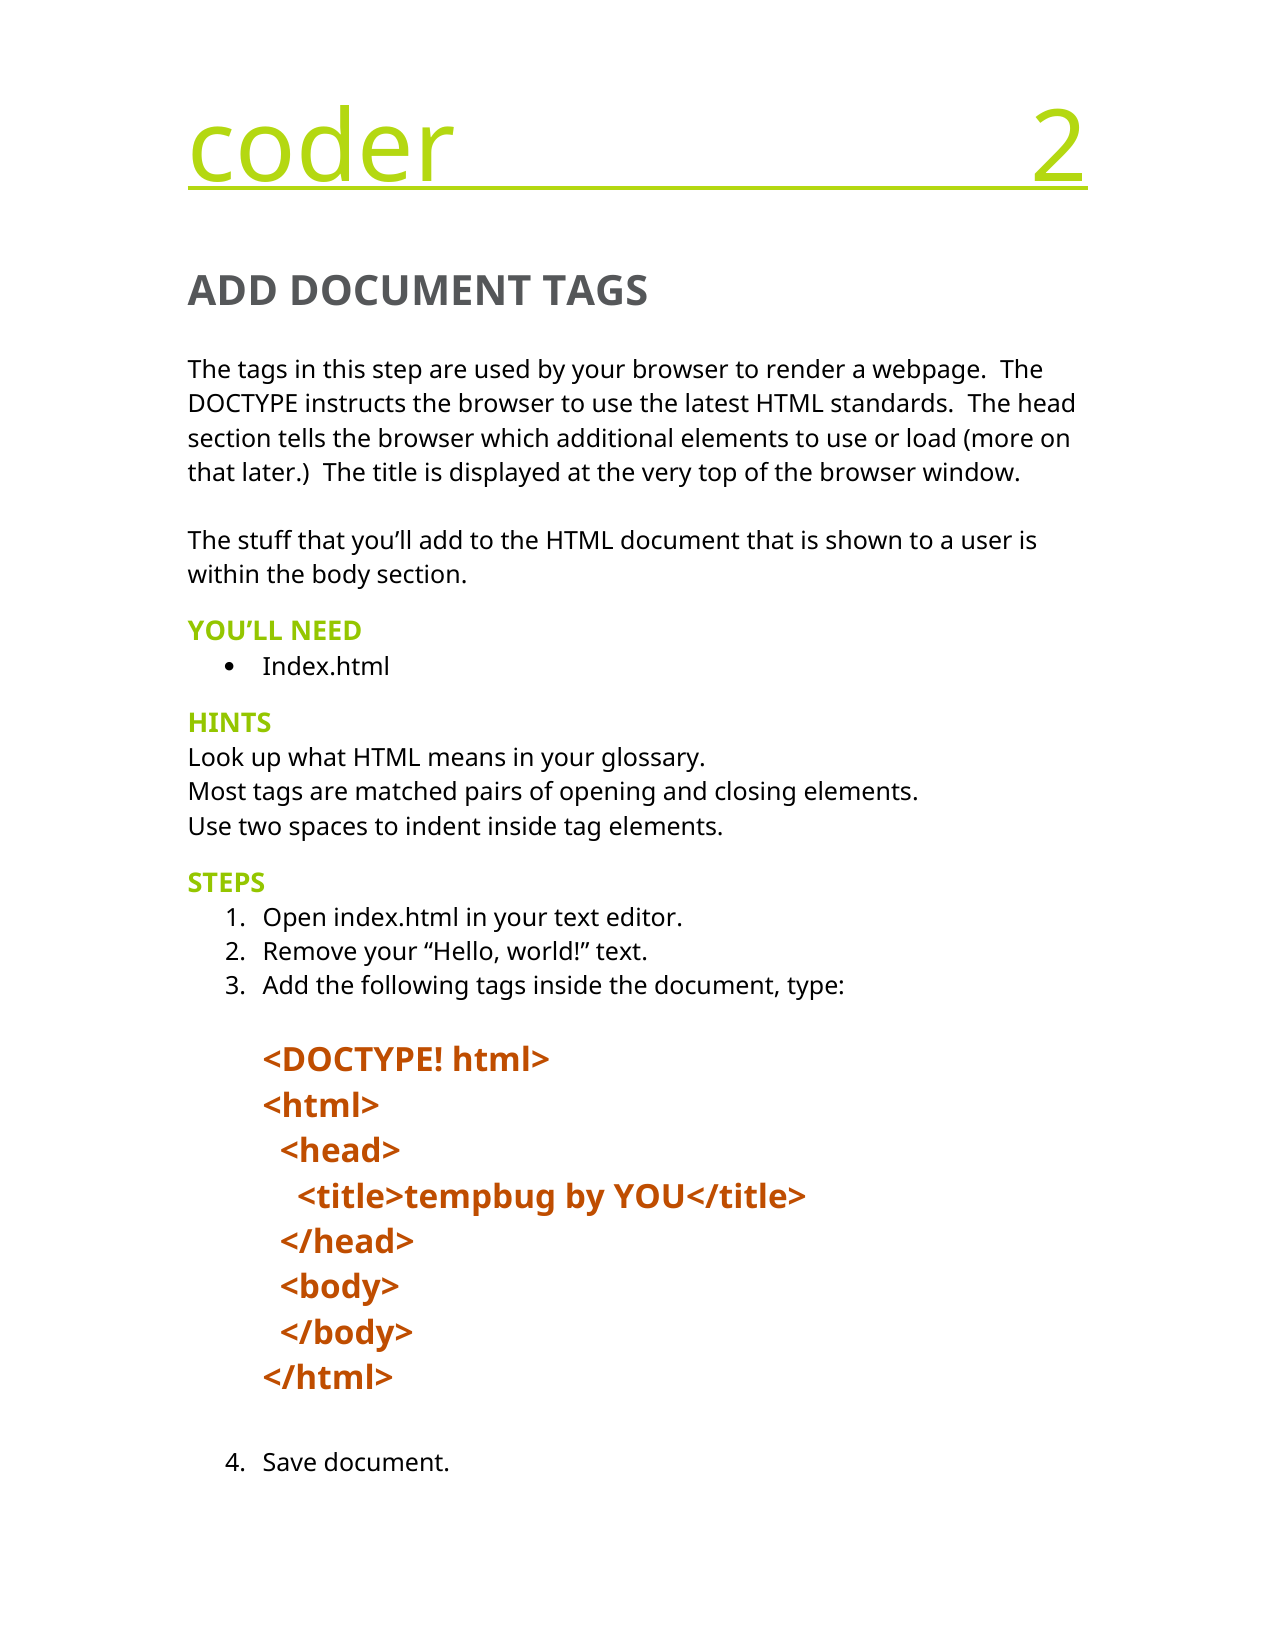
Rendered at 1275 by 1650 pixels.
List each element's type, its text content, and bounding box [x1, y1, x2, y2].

text Use two spaces to indent inside tag elements. [187, 808, 1087, 842]
list Add the following tags inside the document, type: [225, 968, 1087, 1002]
text </body> [262, 1309, 1087, 1354]
list Save document. [225, 1445, 1087, 1479]
subtitle YOU’LL NEED [187, 611, 1087, 648]
text <DOCTYPE! html> [262, 1036, 1087, 1082]
list Remove your “Hello, world!” text. [225, 934, 1087, 968]
subtitle STEPS [187, 863, 1087, 900]
text The tags in this step are used by your browser to render a webpage. The DOCTYPE instructs the browser to use the latest HTML standards. The head section tells the browser which additional elements to use or load (more on that later.) The title is displayed at the very top of the browser window. [187, 352, 1087, 488]
text </html> [262, 1354, 1087, 1399]
text <body> [262, 1263, 1087, 1309]
subtitle HINTS [187, 703, 1087, 740]
text Most tags are matched pairs of opening and closing elements. [187, 774, 1087, 808]
text <title>tempbug by YOU</title> [262, 1172, 1087, 1218]
text The stuff that you’ll add to the HTML document that is shown to a user is within the body section. [187, 522, 1087, 591]
text <html> [262, 1082, 1087, 1127]
list Index.html [225, 648, 1087, 682]
text </head> [262, 1218, 1087, 1263]
subtitle ADD DOCUMENT TAGS [187, 261, 1087, 318]
text <head> [262, 1127, 1087, 1172]
text Look up what HTML means in your glossary. [187, 740, 1087, 774]
list Open index.html in your text editor. [225, 900, 1087, 934]
